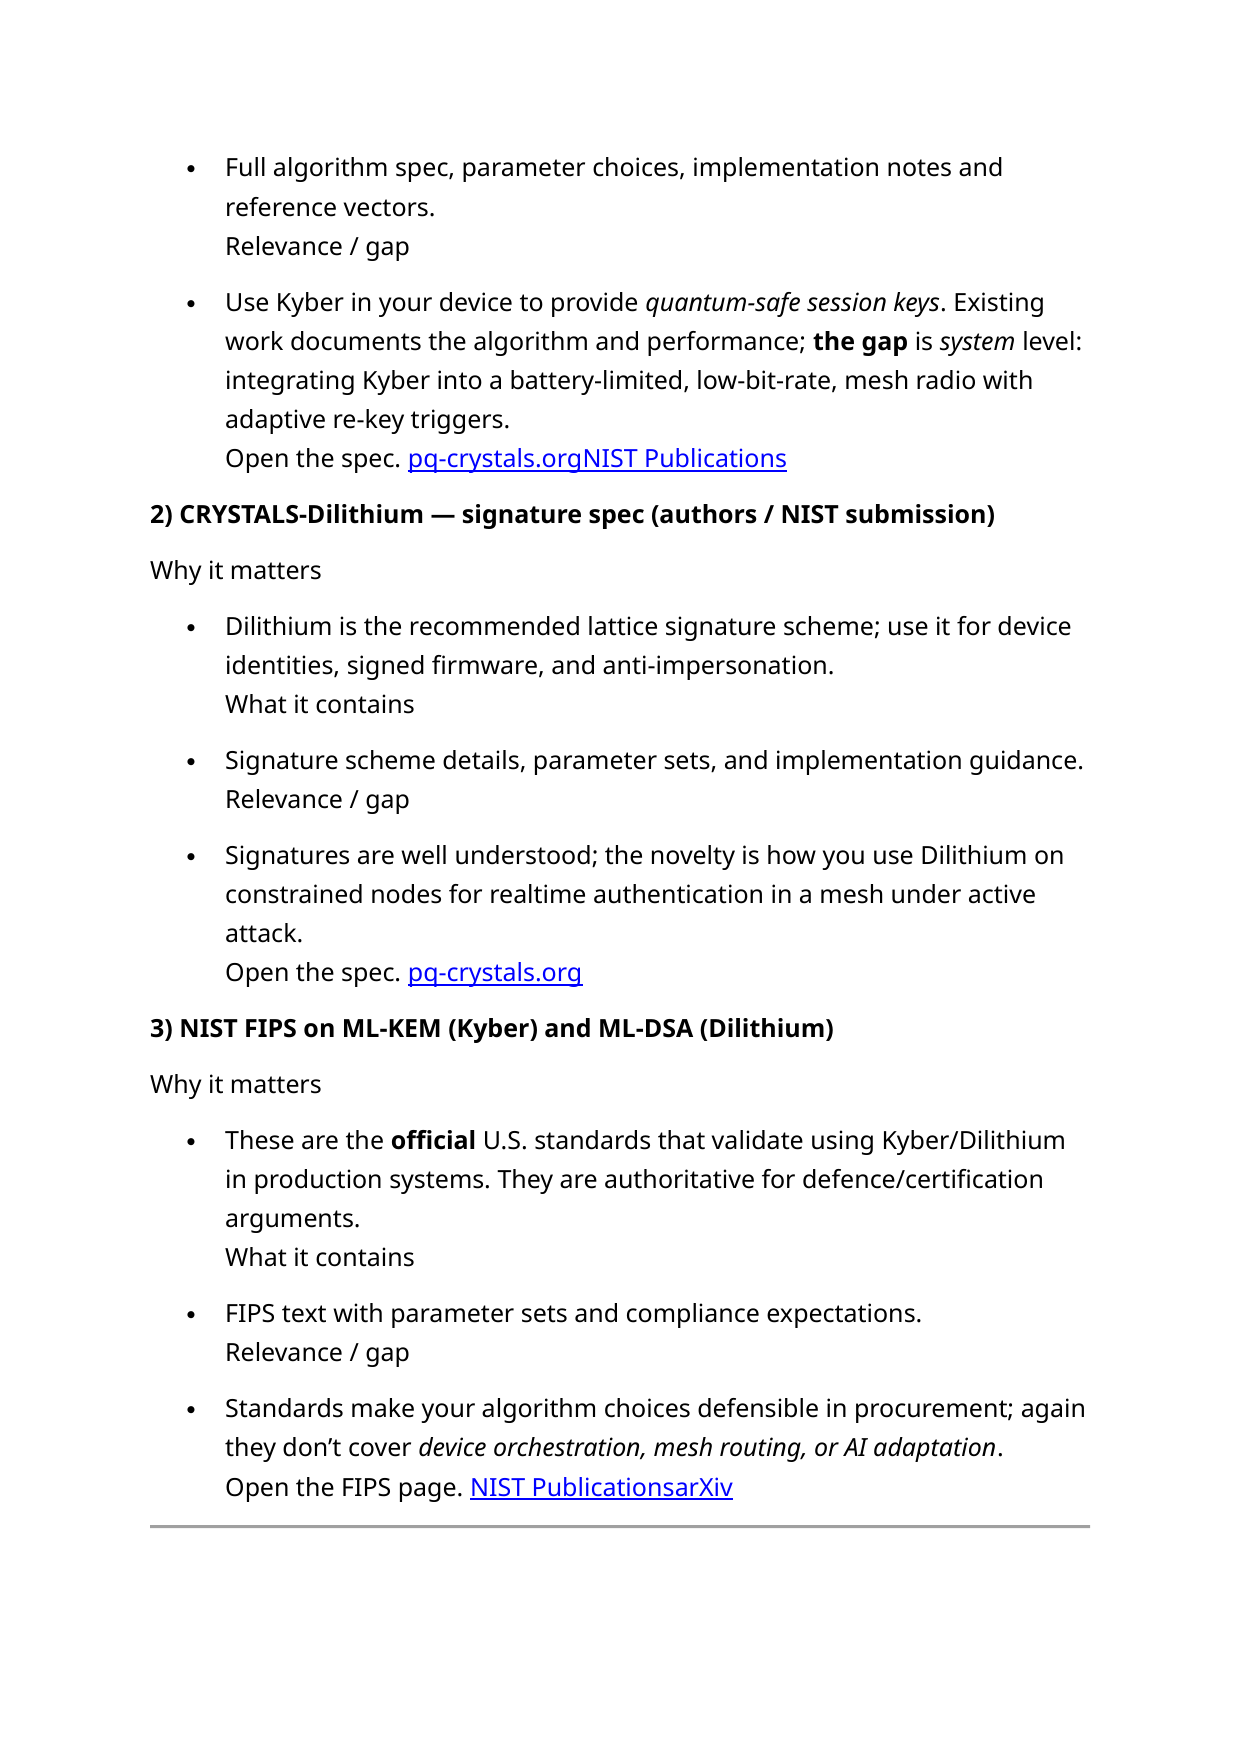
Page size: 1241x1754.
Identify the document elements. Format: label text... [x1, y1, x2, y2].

text Why it matters [150, 1067, 1090, 1101]
text 3) NIST FIPS on ML-KEM (Kyber) and ML-DSA (Dilithium) [150, 1011, 1090, 1045]
list Dilithium is the recommended lattice signature scheme; use it for device identities, signed firmware, and anti-impersonation. What it contains [187, 608, 1090, 721]
list Full algorithm spec, parameter choices, implementation notes and reference vectors. Relevance / gap [187, 150, 1090, 262]
text 2) CRYSTALS-Dilithium — signature spec (authors / NIST submission) [150, 497, 1090, 531]
list Use Kyber in your device to provide quantum-safe session keys. Existing work documents the algorithm and performance; the gap is system level: integrating Kyber into a battery-limited, low-bit-rate, mesh radio with adaptive re-key triggers. Open the spec. pq-crystals.orgNIST Publications [187, 284, 1090, 475]
list These are the official U.S. standards that validate using Kyber/Dilithium in production systems. They are authoritative for defence/certification arguments. What it contains [187, 1122, 1090, 1274]
list Signatures are well understood; the novelty is how you use Dilithium on constrained nodes for realtime authentication in a mesh under active attack. Open the spec. pq-crystals.org [187, 837, 1090, 989]
list Signature scheme details, parameter sets, and implementation guidance. Relevance / gap [187, 742, 1090, 816]
text Why it matters [150, 552, 1090, 587]
list Standards make your algorithm choices defensible in procurement; again they don’t cover device orchestration, mesh routing, or AI adaptation. Open the FIPS page. NIST PublicationsarXiv [187, 1391, 1090, 1503]
list FIPS text with parameter sets and compliance expectations. Relevance / gap [187, 1296, 1090, 1369]
